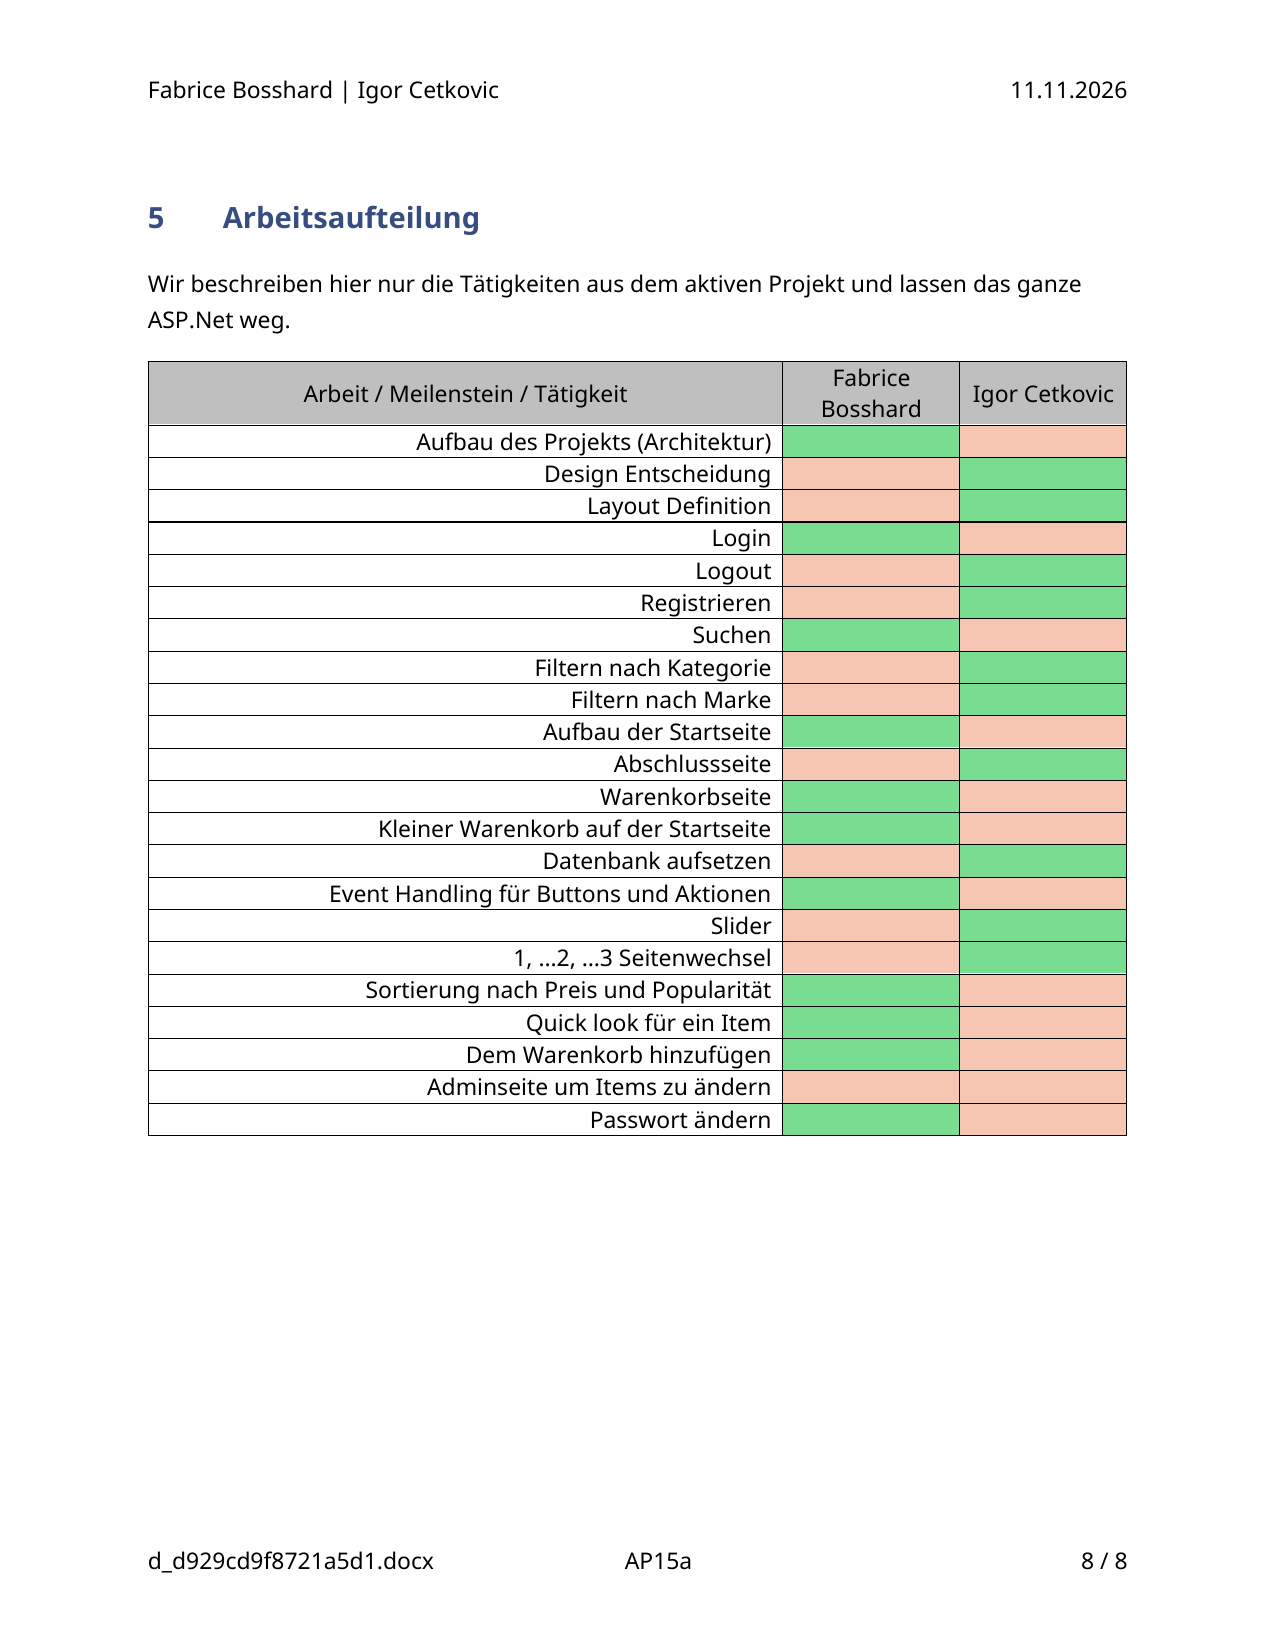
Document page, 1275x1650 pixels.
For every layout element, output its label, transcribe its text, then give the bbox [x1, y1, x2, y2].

table_cell [960, 1104, 1126, 1135]
table_cell [783, 781, 959, 812]
table_cell [783, 975, 959, 1006]
table_cell [783, 555, 959, 586]
table_cell [783, 619, 959, 651]
table_cell [960, 749, 1126, 780]
table_cell Datenbank aufsetzen [149, 845, 782, 877]
table_cell [960, 684, 1126, 715]
table_cell [960, 555, 1126, 586]
table_cell Registrieren [149, 587, 782, 618]
table_cell Quick look für ein Item [149, 1007, 782, 1038]
table_cell [960, 910, 1126, 941]
table_cell Sortierung nach Preis und Popularität [149, 975, 782, 1006]
table_cell [960, 975, 1126, 1006]
table_cell [960, 490, 1126, 521]
table_cell [960, 1071, 1126, 1103]
table_cell Aufbau des Projekts (Architektur) [149, 426, 782, 457]
table_cell Slider [149, 910, 782, 941]
table_cell [960, 619, 1126, 651]
subtitle 5 Arbeitsaufteilung [148, 198, 1127, 237]
table_cell Filtern nach Marke [149, 684, 782, 715]
table_cell [783, 684, 959, 715]
table_cell [960, 458, 1126, 489]
table_header Fabrice Bosshard [783, 362, 959, 424]
table_cell [783, 426, 959, 457]
table_cell Dem Warenkorb hinzufügen [149, 1039, 782, 1070]
table_cell [960, 813, 1126, 844]
table_cell [960, 781, 1126, 812]
table_cell [960, 426, 1126, 457]
table_cell [783, 1007, 959, 1038]
table_cell [960, 652, 1126, 683]
table_cell Suchen [149, 619, 782, 651]
table_cell [960, 942, 1126, 973]
table_cell [783, 716, 959, 747]
table_cell 1, …2, …3 Seitenwechsel [149, 942, 782, 973]
table_cell [783, 942, 959, 973]
table_cell Abschlussseite [149, 749, 782, 780]
table_cell Design Entscheidung [149, 458, 782, 489]
table_header Arbeit / Meilenstein / Tätigkeit [149, 362, 782, 424]
table_cell [960, 1007, 1126, 1038]
table_cell [783, 523, 959, 554]
table_cell [783, 910, 959, 941]
table_cell [783, 878, 959, 909]
table_cell Logout [149, 555, 782, 586]
table_cell Event Handling für Buttons und Aktionen [149, 878, 782, 909]
table_cell Aufbau der Startseite [149, 716, 782, 747]
table_cell [783, 749, 959, 780]
table_cell [783, 1039, 959, 1070]
table_cell [960, 587, 1126, 618]
table_cell [960, 716, 1126, 747]
table_cell [960, 878, 1126, 909]
table_cell Filtern nach Kategorie [149, 652, 782, 683]
table_cell Layout Definition [149, 490, 782, 521]
table_cell [783, 458, 959, 489]
table_cell Adminseite um Items zu ändern [149, 1071, 782, 1103]
table_cell [960, 845, 1126, 877]
table_cell [783, 1071, 959, 1103]
table_cell [783, 587, 959, 618]
table_cell [783, 490, 959, 521]
table_header Igor Cetkovic [960, 362, 1126, 424]
table_cell Kleiner Warenkorb auf der Startseite [149, 813, 782, 844]
table_cell [783, 845, 959, 877]
table_cell Login [149, 523, 782, 554]
table_cell [783, 652, 959, 683]
table_cell [960, 1039, 1126, 1070]
table_cell [783, 813, 959, 844]
table_cell Passwort ändern [149, 1104, 782, 1135]
text Wir beschreiben hier nur die Tätigkeiten aus dem aktiven Projekt und lassen das ganze ASP.Net weg. [148, 268, 1127, 335]
table_cell [783, 1104, 959, 1135]
table_cell [960, 523, 1126, 554]
table_cell Warenkorbseite [149, 781, 782, 812]
